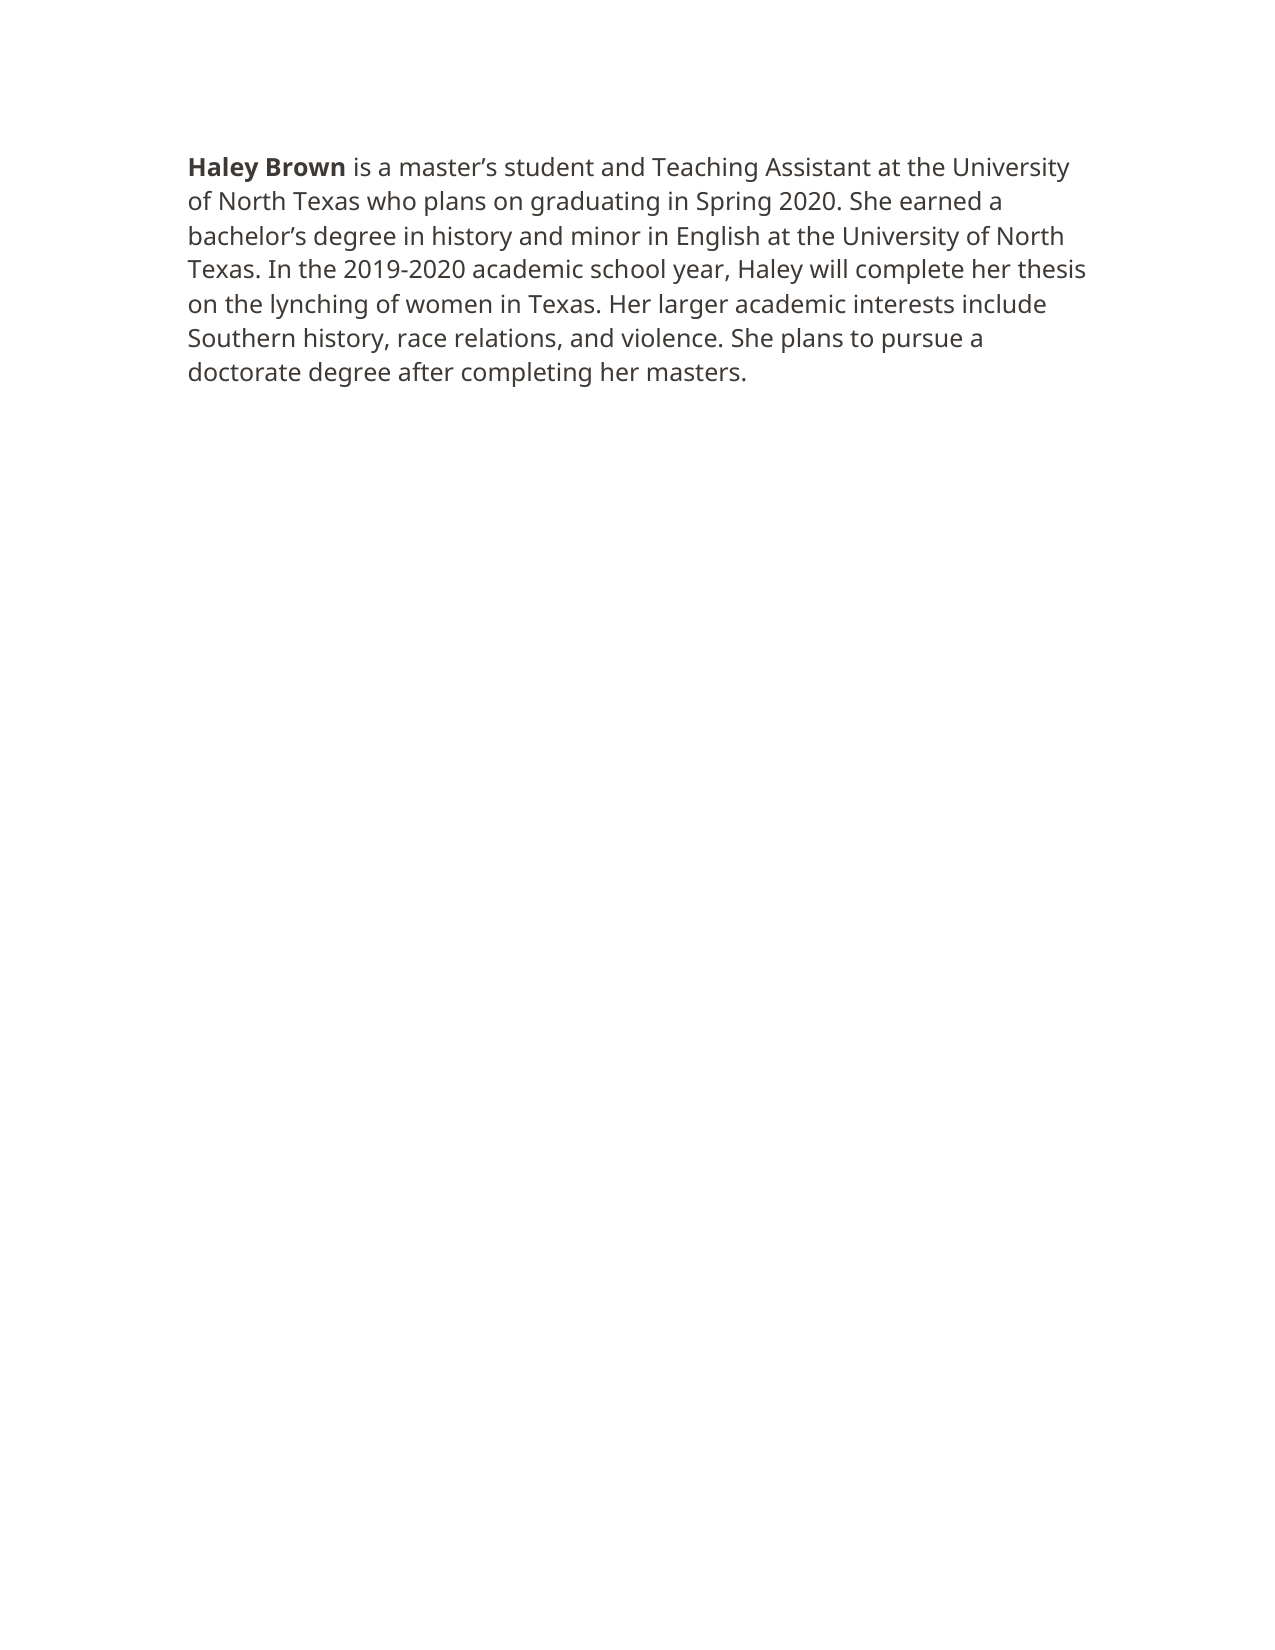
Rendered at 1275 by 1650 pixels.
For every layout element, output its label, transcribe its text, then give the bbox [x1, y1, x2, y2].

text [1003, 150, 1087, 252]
text Haley Brown is a master’s student and Teaching Assistant at the University of North Texas who plans on graduating in Spring 2020. She earned a bachelor’s degree in history and minor in English at the University of North Texas. In the 2019-2020 academic school year, Haley will complete her thesis on the lynching of women in Texas. Her larger academic interests include Southern history, race relations, and violence. She plans to pursue a doctorate degree after completing her masters. [748, 286, 1087, 388]
